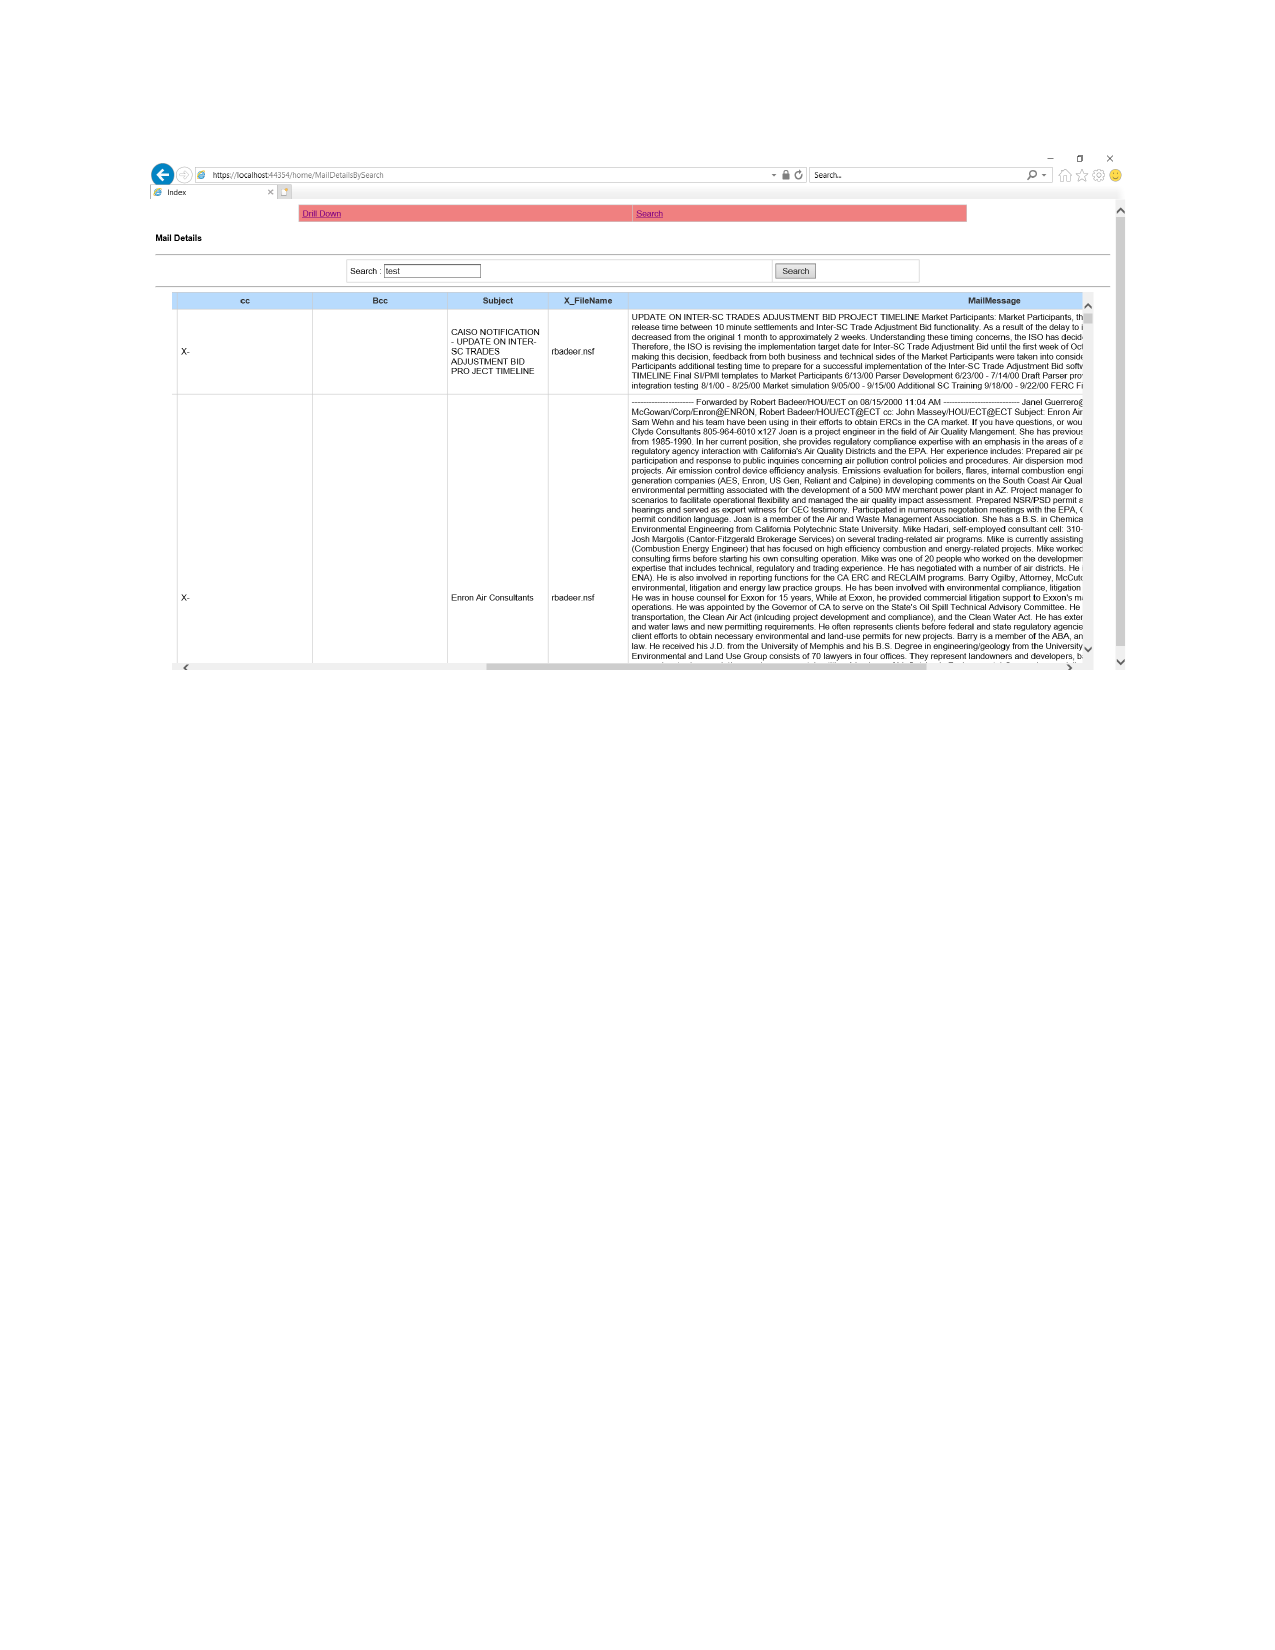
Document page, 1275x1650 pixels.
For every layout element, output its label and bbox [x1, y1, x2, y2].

picture [150, 150, 1125, 670]
